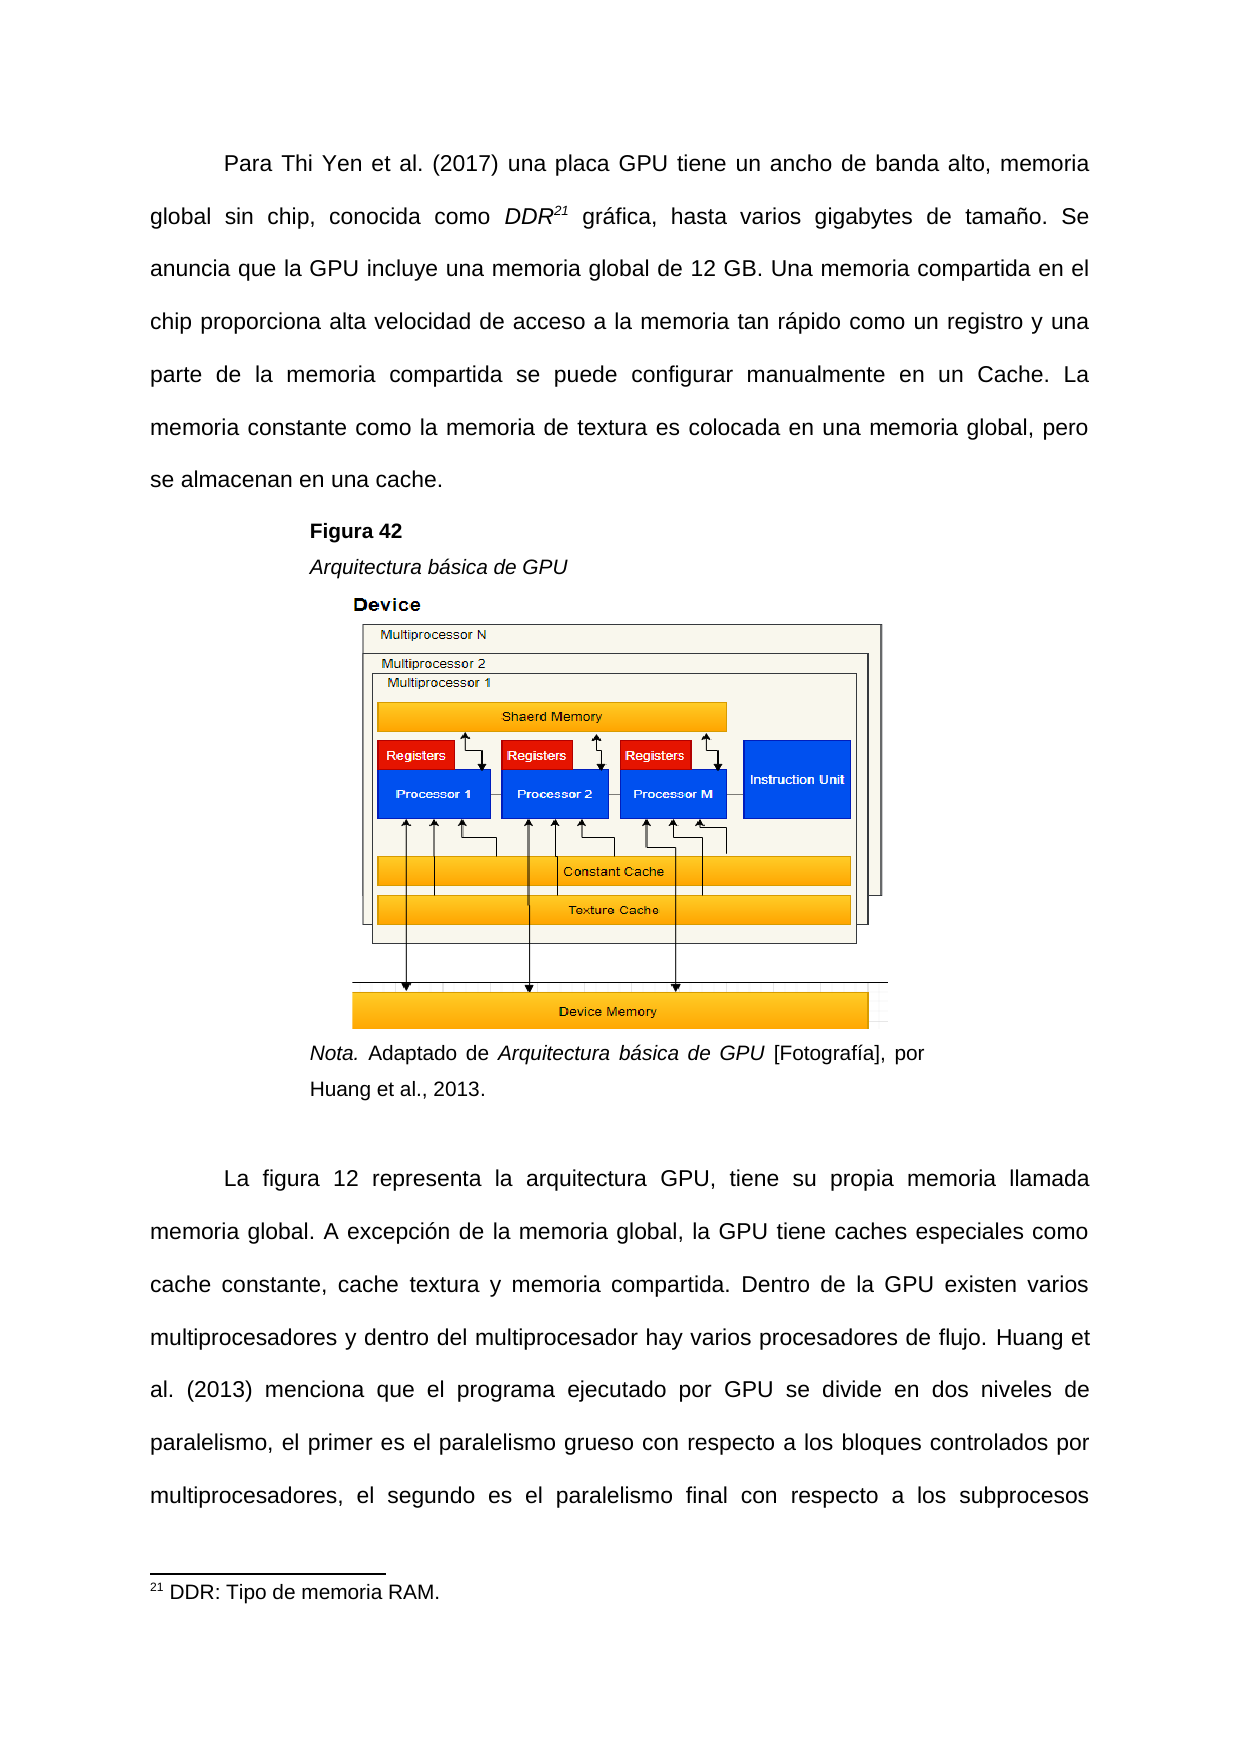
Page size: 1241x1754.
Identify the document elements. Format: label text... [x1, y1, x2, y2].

text Para Thi Yen et al. (2017) una placa GPU tiene un ancho de banda alto, memoria global sin chip, conocida como DDR gráfica, hasta varios gigabytes de tamaño. Se anuncia que la GPU incluye una memoria global de 12 GB. Una memoria compartida en el chip proporciona alta velocidad de acceso a la memoria tan rápido como un registro y una parte de la memoria compartida se puede configurar manualmente en un Cache. La memoria constante como la memoria de textura es colocada en una memoria global, pero se almacenan en una cache. [150, 150, 1090, 493]
picture [352, 590, 888, 1029]
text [150, 1165, 1090, 1508]
text Nota. Adaptado de Arquitectura básica de GPU [Fotografía], por Huang et al., 2013. [309, 1041, 925, 1101]
text Arquitectura básica de GPU [309, 555, 1090, 579]
